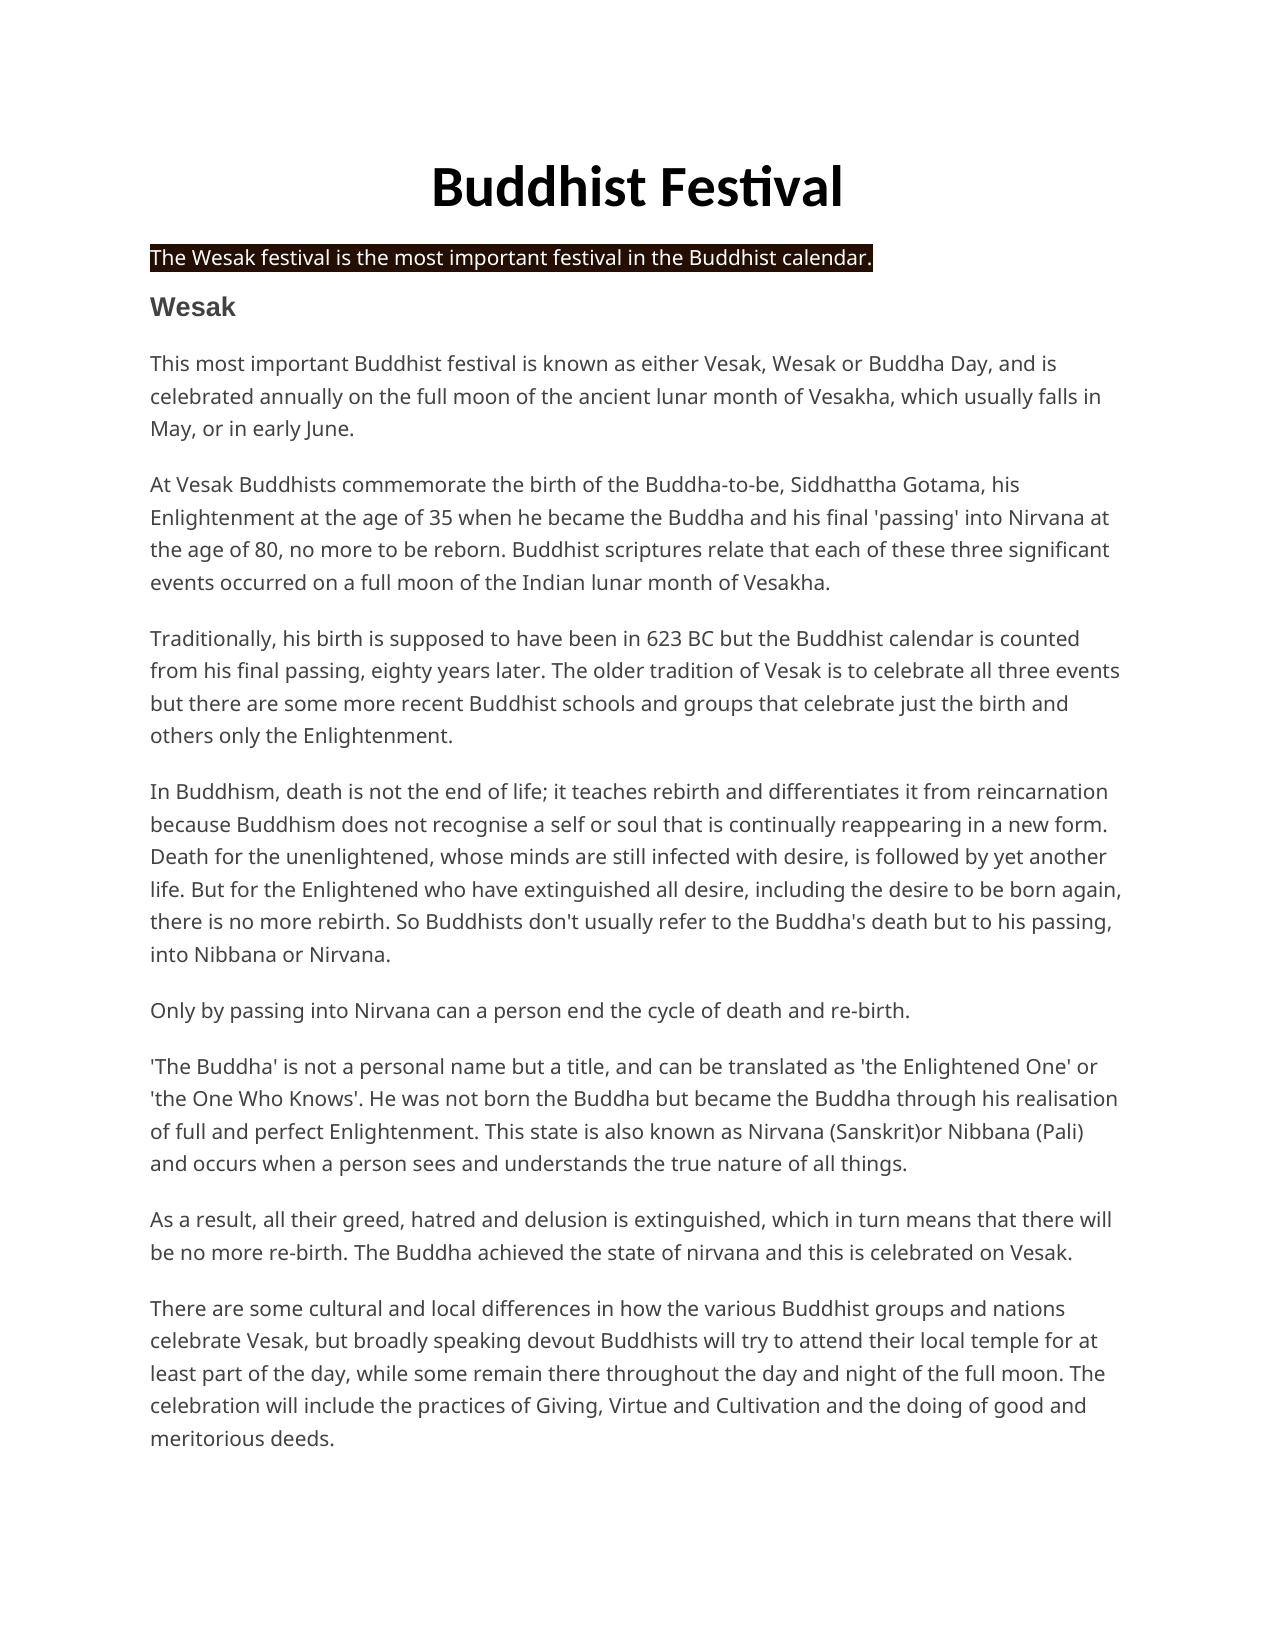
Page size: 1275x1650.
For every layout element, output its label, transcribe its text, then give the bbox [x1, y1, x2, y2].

text The Wesak festival is the most important festival in the Buddhist calendar. [150, 243, 1125, 272]
text As a result, all their greed, hatred and delusion is extinguished, which in turn means that there will be no more re-birth. The Buddha achieved the state of nirvana and this is celebrated on Vesak. [150, 1201, 1125, 1266]
text Wesak [150, 291, 1125, 322]
text In Buddhism, death is not the end of life; it teaches rebirth and differentiates it from reincarnation because Buddhism does not recognise a self or soul that is continually reappearing in a new form. Death for the unenlightened, whose minds are still infected with desire, is followed by yet another life. But for the Enlightened who have extinguished all desire, including the desire to be born again, there is no more rebirth. So Buddhists don't usually refer to the Buddha's death but to his passing, into Nibbana or Nirvana. [150, 773, 1125, 968]
text 'The Buddha' is not a personal name but a title, and can be translated as 'the Enlightened One' or 'the One Who Knows'. He was not born the Buddha but became the Buddha through his realisation of full and perfect Enlightenment. This state is also known as Nirvana (Sanskrit)or Nibbana (Pali) and occurs when a person sees and understands the true nature of all things. [150, 1048, 1125, 1178]
text There are some cultural and local differences in how the various Buddhist groups and nations celebrate Vesak, but broadly speaking devout Buddhists will try to attend their local temple for at least part of the day, while some remain there throughout the day and night of the full moon. The celebration will include the practices of Giving, Virtue and Cultivation and the doing of good and meritorious deeds. [150, 1289, 1125, 1452]
text At Vesak Buddhists commemorate the birth of the Buddha-to-be, Siddhattha Gotama, his Enlightenment at the age of 35 when he became the Buddha and his final 'passing' into Nirvana at the age of 80, no more to be reborn. Buddhist scriptures relate that each of these three significant events occurred on a full moon of the Indian lunar month of Vesakha. [150, 466, 1125, 596]
text Buddhist Festival [150, 150, 1125, 221]
text Only by passing into Nirvana can a person end the cycle of death and re-birth. [150, 992, 1125, 1024]
text This most important Buddhist festival is known as either Vesak, Wesak or Buddha Day, and is celebrated annually on the full moon of the ancient lunar month of Vesakha, which usually falls in May, or in early June. [150, 346, 1125, 443]
text Traditionally, his birth is supposed to have been in 623 BC but the Buddhist calendar is counted from his final passing, eighty years later. The older tradition of Vesak is to celebrate all three events but there are some more recent Buddhist schools and groups that celebrate just the birth and others only the Enlightenment. [150, 620, 1125, 750]
